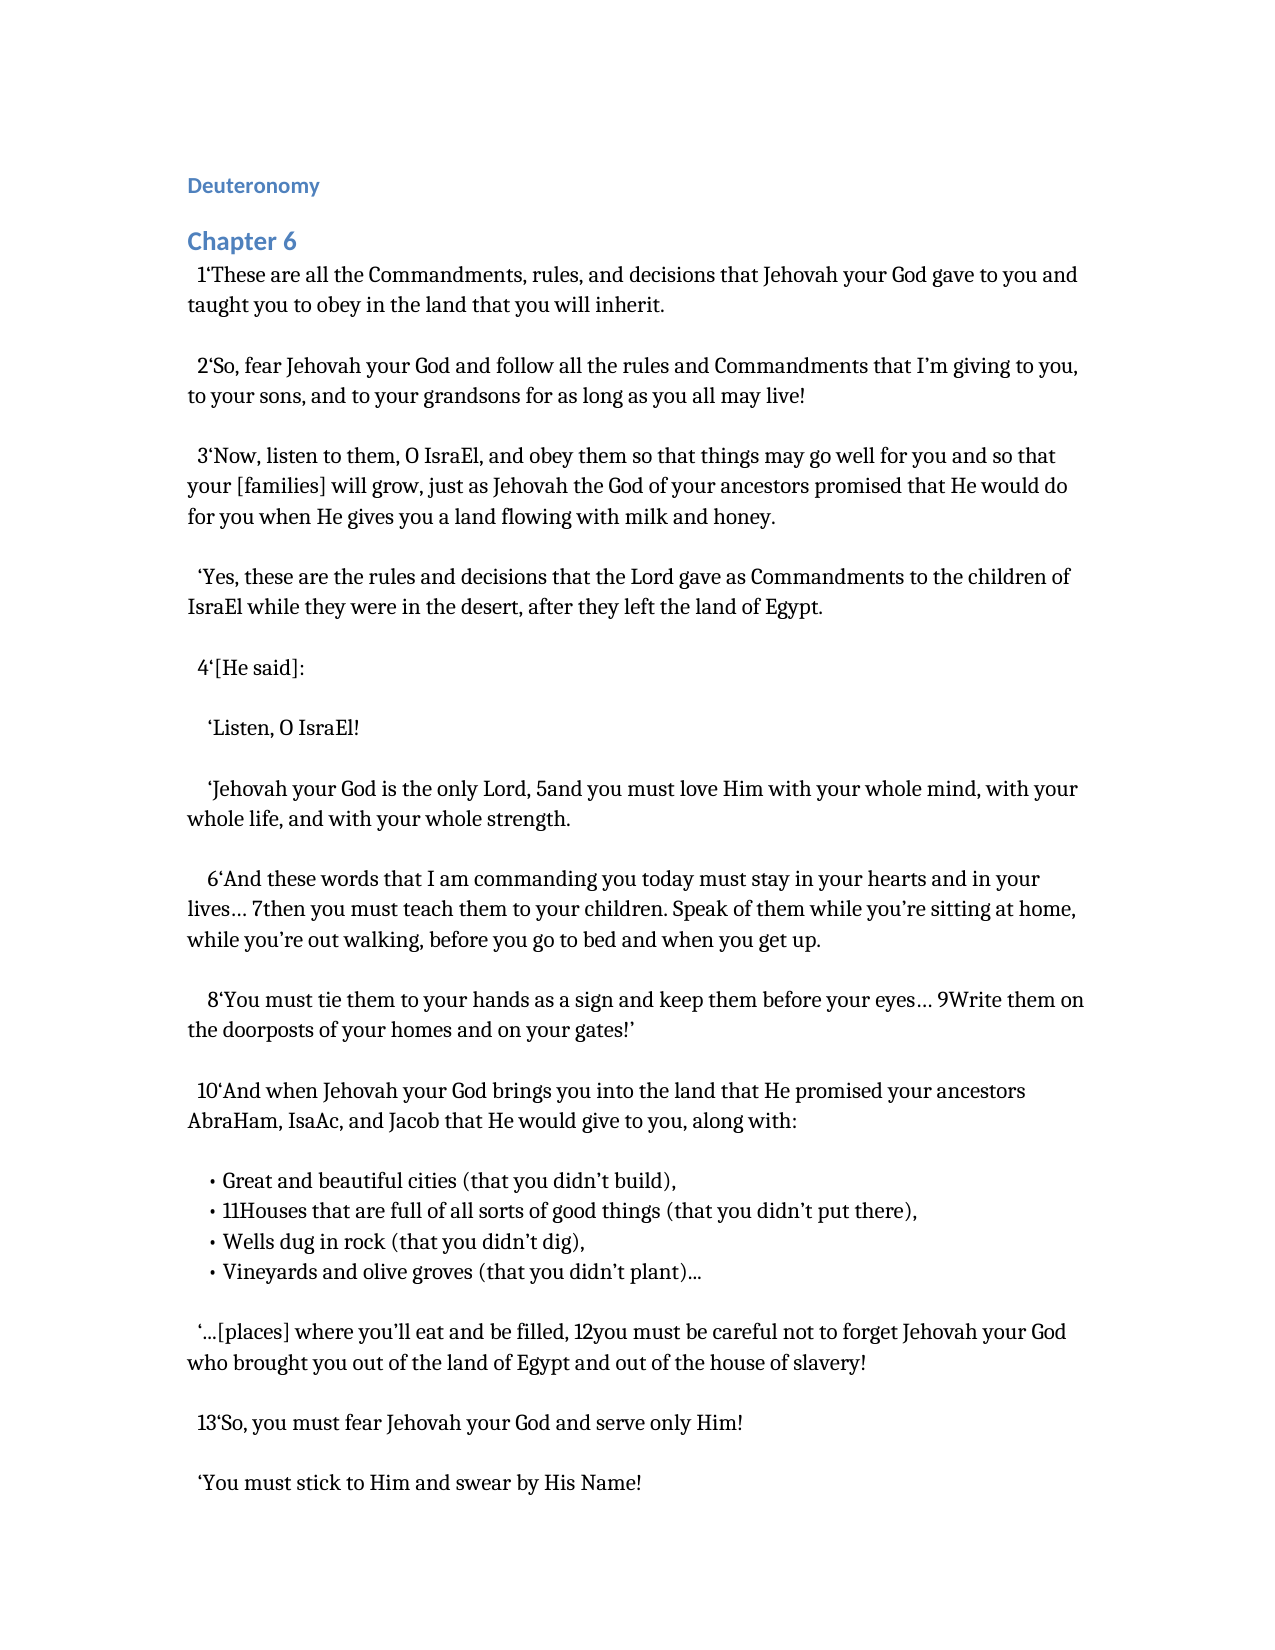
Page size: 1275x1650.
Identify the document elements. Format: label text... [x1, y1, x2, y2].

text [187, 262, 1087, 1496]
subtitle Deuteronomy [187, 171, 1087, 199]
subtitle Chapter 6 [187, 224, 1087, 257]
